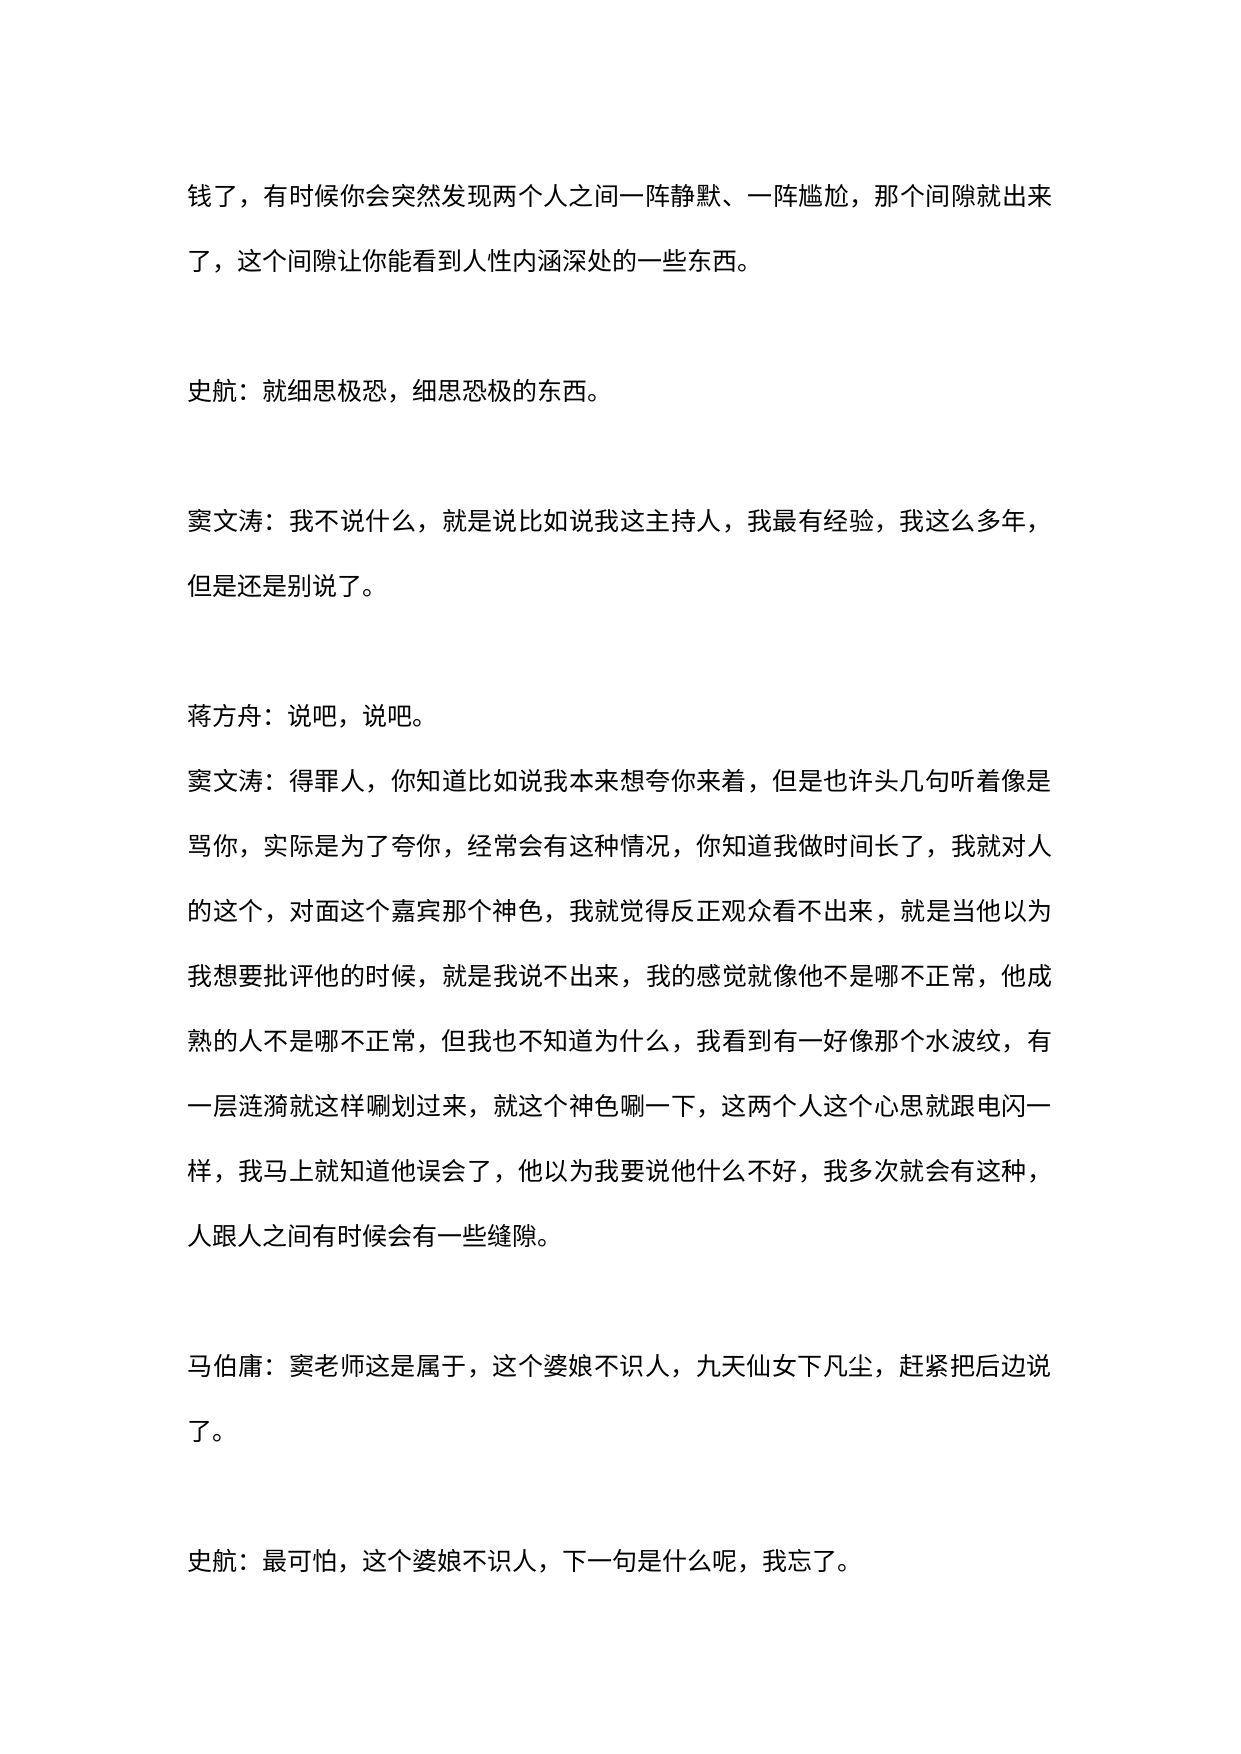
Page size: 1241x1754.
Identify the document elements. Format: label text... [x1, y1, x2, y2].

text 蒋方舟：说吧，说吧。 [187, 682, 1053, 747]
text 窦文涛：得罪人，你知道比如说我本来想夸你来着，但是也许头几句听着像是骂你，实际是为了夸你，经常会有这种情况，你知道我做时间长了，我就对人的这个，对面这个嘉宾那个神色，我就觉得反正观众看不出来，就是当他以为我想要批评他的时候，就是我说不出来，我的感觉就像他不是哪不正常，他成熟的人不是哪不正常，但我也不知道为什么，我看到有一好像那个水波纹，有一层涟漪就这样唰划过来，就这个神色唰一下，这两个人这个心思就跟电闪一样，我马上就知道他误会了，他以为我要说他什么不好，我多次就会有这种，人跟人之间有时候会有一些缝隙。 [187, 747, 1053, 1267]
text 史航：最可怕，这个婆娘不识人，下一句是什么呢，我忘了。 [187, 1527, 1053, 1592]
text 史航：就细思极恐，细思恐极的东西。 [187, 357, 1053, 422]
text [187, 162, 1053, 292]
text 马伯庸：窦老师这是属于，这个婆娘不识人，九天仙女下凡尘，赶紧把后边说了。 [187, 1332, 1053, 1462]
text 窦文涛：我不说什么，就是说比如说我这主持人，我最有经验，我这么多年，但是还是别说了。 [187, 487, 1053, 617]
